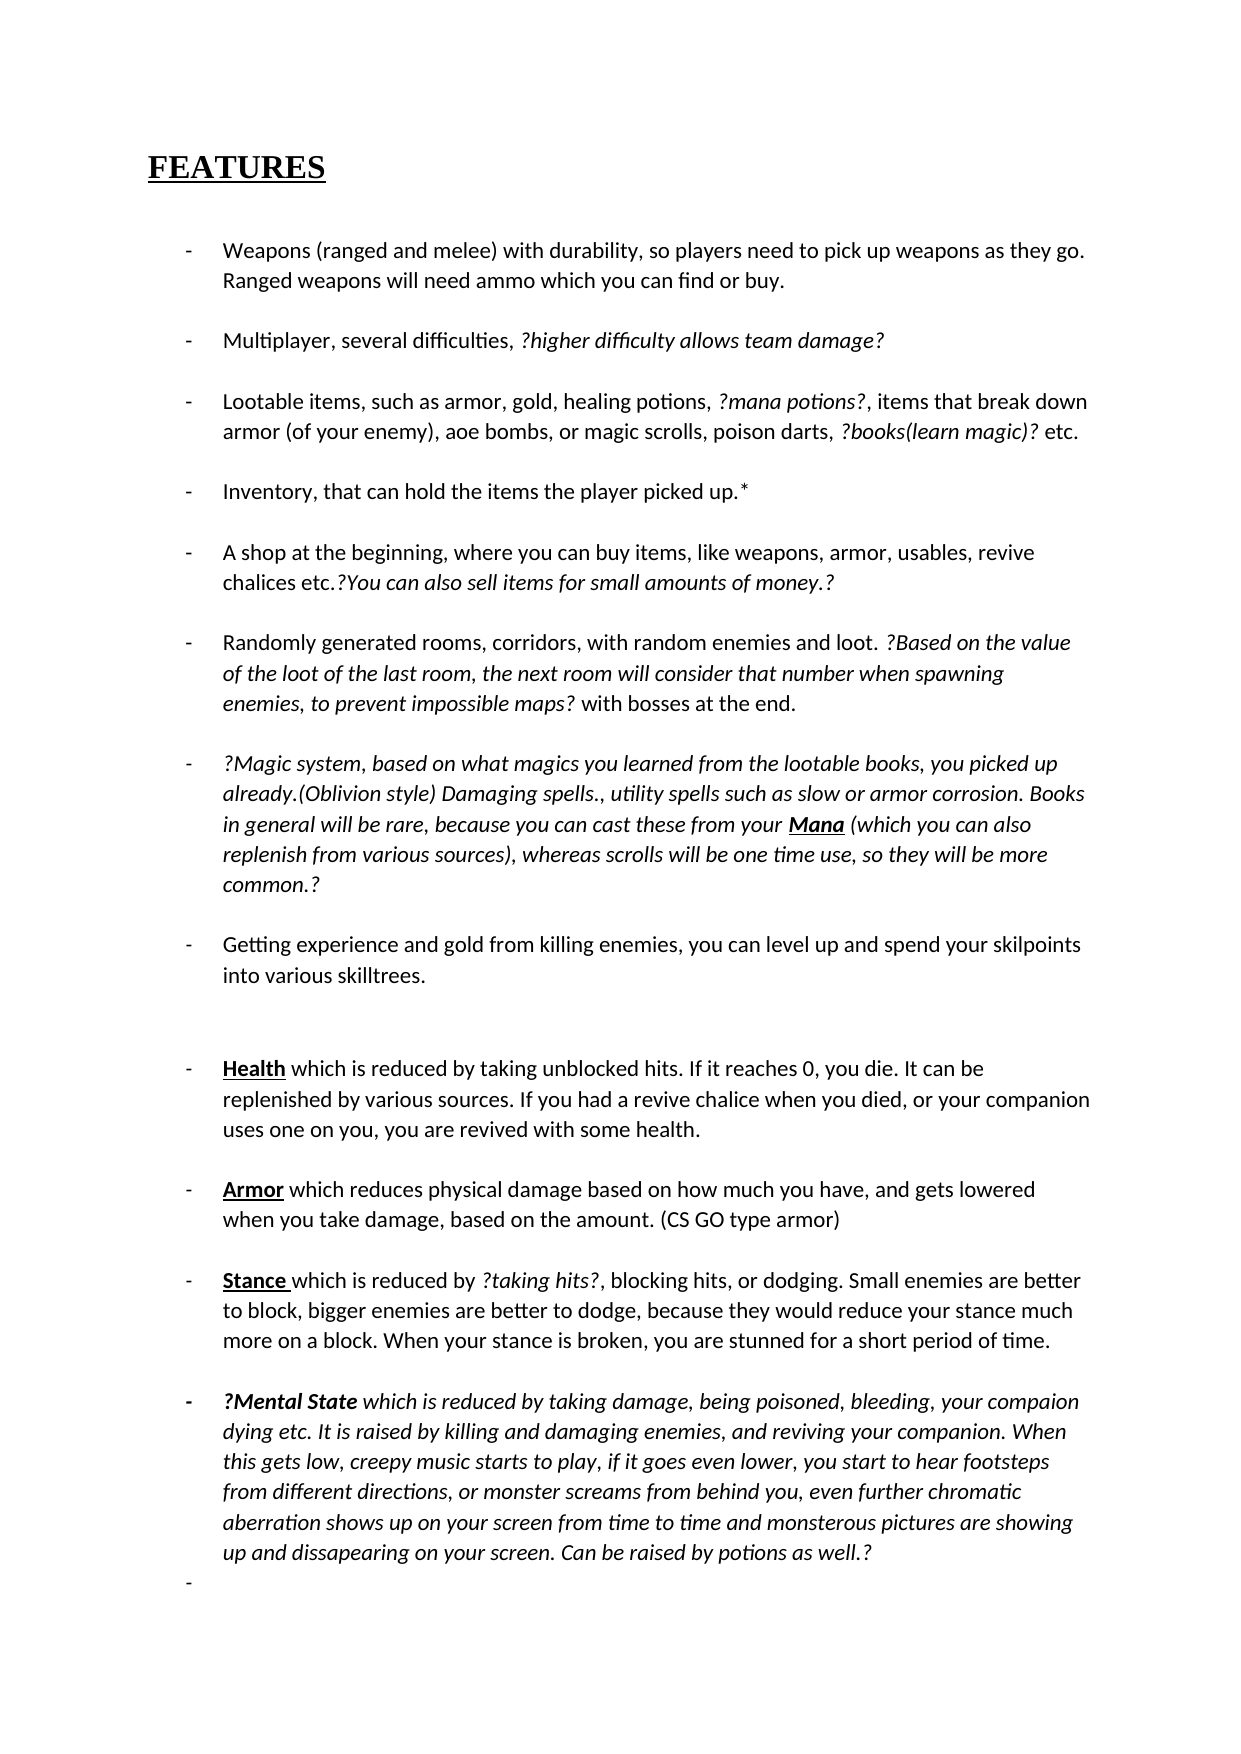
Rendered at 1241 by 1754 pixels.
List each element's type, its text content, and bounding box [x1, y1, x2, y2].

list Inventory, that can hold the items the player picked up.* [185, 477, 1093, 506]
list Armor which reduces physical damage based on how much you have, and gets lowered when you take damage, based on the amount. (CS GO type armor) [185, 1175, 1093, 1234]
list ?Magic system, based on what magics you learned from the lootable books, you picked up already.(Oblivion style) Damaging spells., utility spells such as slow or armor corrosion. Books in general will be rare, because you can cast these from your Mana (which you can also replenish from various sources), whereas scrolls will be one time use, so they will be more common.? [185, 749, 1093, 898]
text FEATURES [148, 148, 1093, 186]
list Getting experience and gold from killing enemies, you can level up and spend your skilpoints into various skilltrees. [185, 931, 1093, 989]
list ?Mental State which is reduced by taking damage, being poisoned, bleeding, your compaion dying etc. It is raised by killing and damaging enemies, and reviving your companion. When this gets low, creepy music starts to play, if it goes even lower, you start to hear footsteps from different directions, or monster screams from behind you, even further chromatic aberration shows up on your screen from time to time and monsterous pictures are showing up and dissapearing on your screen. Can be raised by potions as well.? [185, 1387, 1093, 1566]
list Lootable items, such as armor, gold, healing potions, ?mana potions?, items that break down armor (of your enemy), aoe bombs, or magic scrolls, poison darts, ?books(learn magic)? etc. [185, 387, 1093, 445]
list Randomly generated rooms, corridors, with random enemies and loot. ?Based on the value of the loot of the last room, the next room will consider that number when spawning enemies, to prevent impossible maps? with bosses at the end. [185, 628, 1093, 717]
list A shop at the beginning, where you can buy items, like weapons, armor, usables, revive chalices etc.?You can also sell items for small amounts of money.? [185, 538, 1093, 596]
list Weapons (ranged and melee) with durability, so players need to pick up weapons as they go. Ranged weapons will need ammo which you can find or buy. [185, 236, 1093, 294]
list Stance which is reduced by ?taking hits?, blocking hits, or dodging. Small enemies are better to block, bigger enemies are better to dodge, because they would reduce your stance much more on a block. When your stance is broken, you are stunned for a short period of time. [185, 1266, 1093, 1354]
list Health which is reduced by taking unblocked hits. If it reaches 0, you die. It can be replenished by various sources. If you had a revive chalice when you died, or your companion uses one on you, you are revived with some health. [185, 1054, 1093, 1143]
list Multiplayer, several difficulties, ?higher difficulty allows team damage? [185, 326, 1093, 354]
